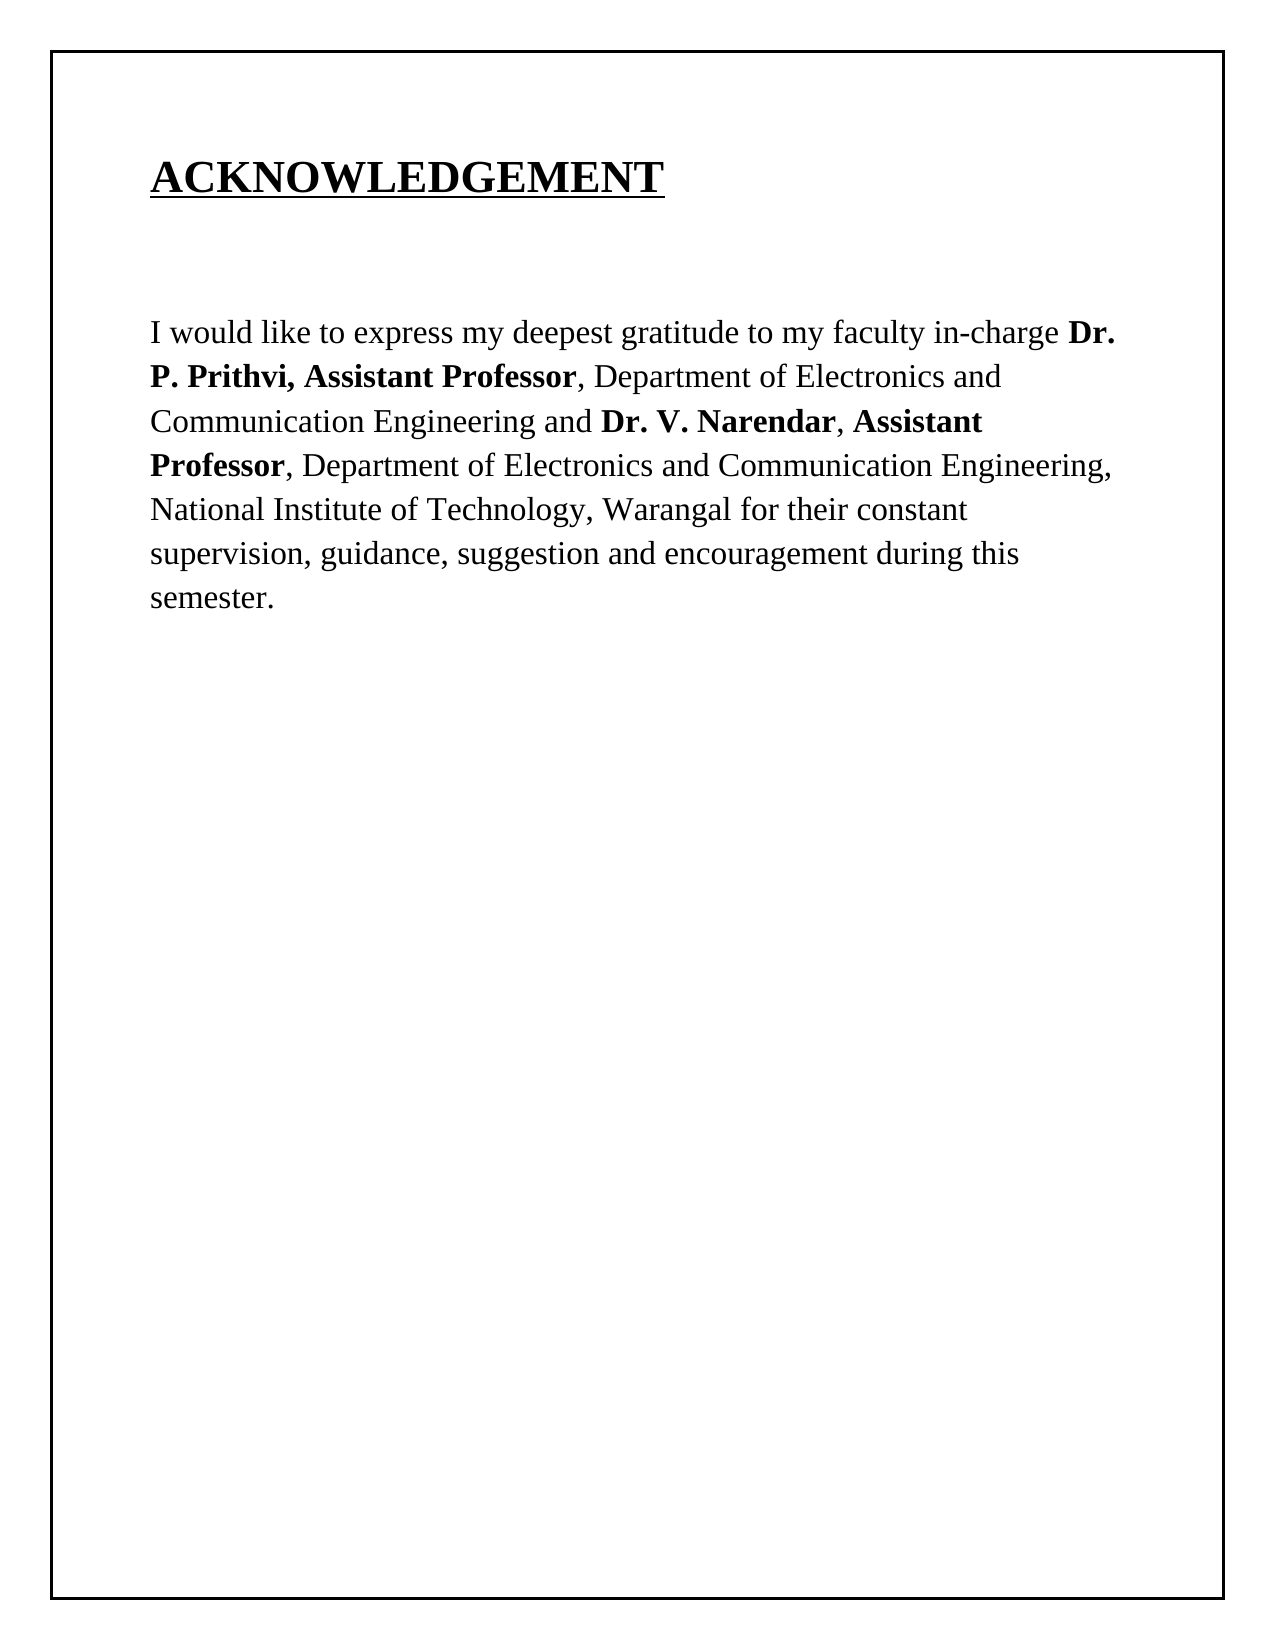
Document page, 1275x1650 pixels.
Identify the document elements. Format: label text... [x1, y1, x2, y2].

text I would like to express my deepest gratitude to my faculty in-charge Dr. P. Prithvi, Assistant Professor, Department of Electronics and Communication Engineering and Dr. V. Narendar, Assistant Professor, Department of Electronics and Communication Engineering, National Institute of Technology, Warangal for their constant supervision, guidance, suggestion and encouragement during this semester. [150, 313, 1125, 615]
text ACKNOWLEDGEMENT [150, 150, 1125, 203]
